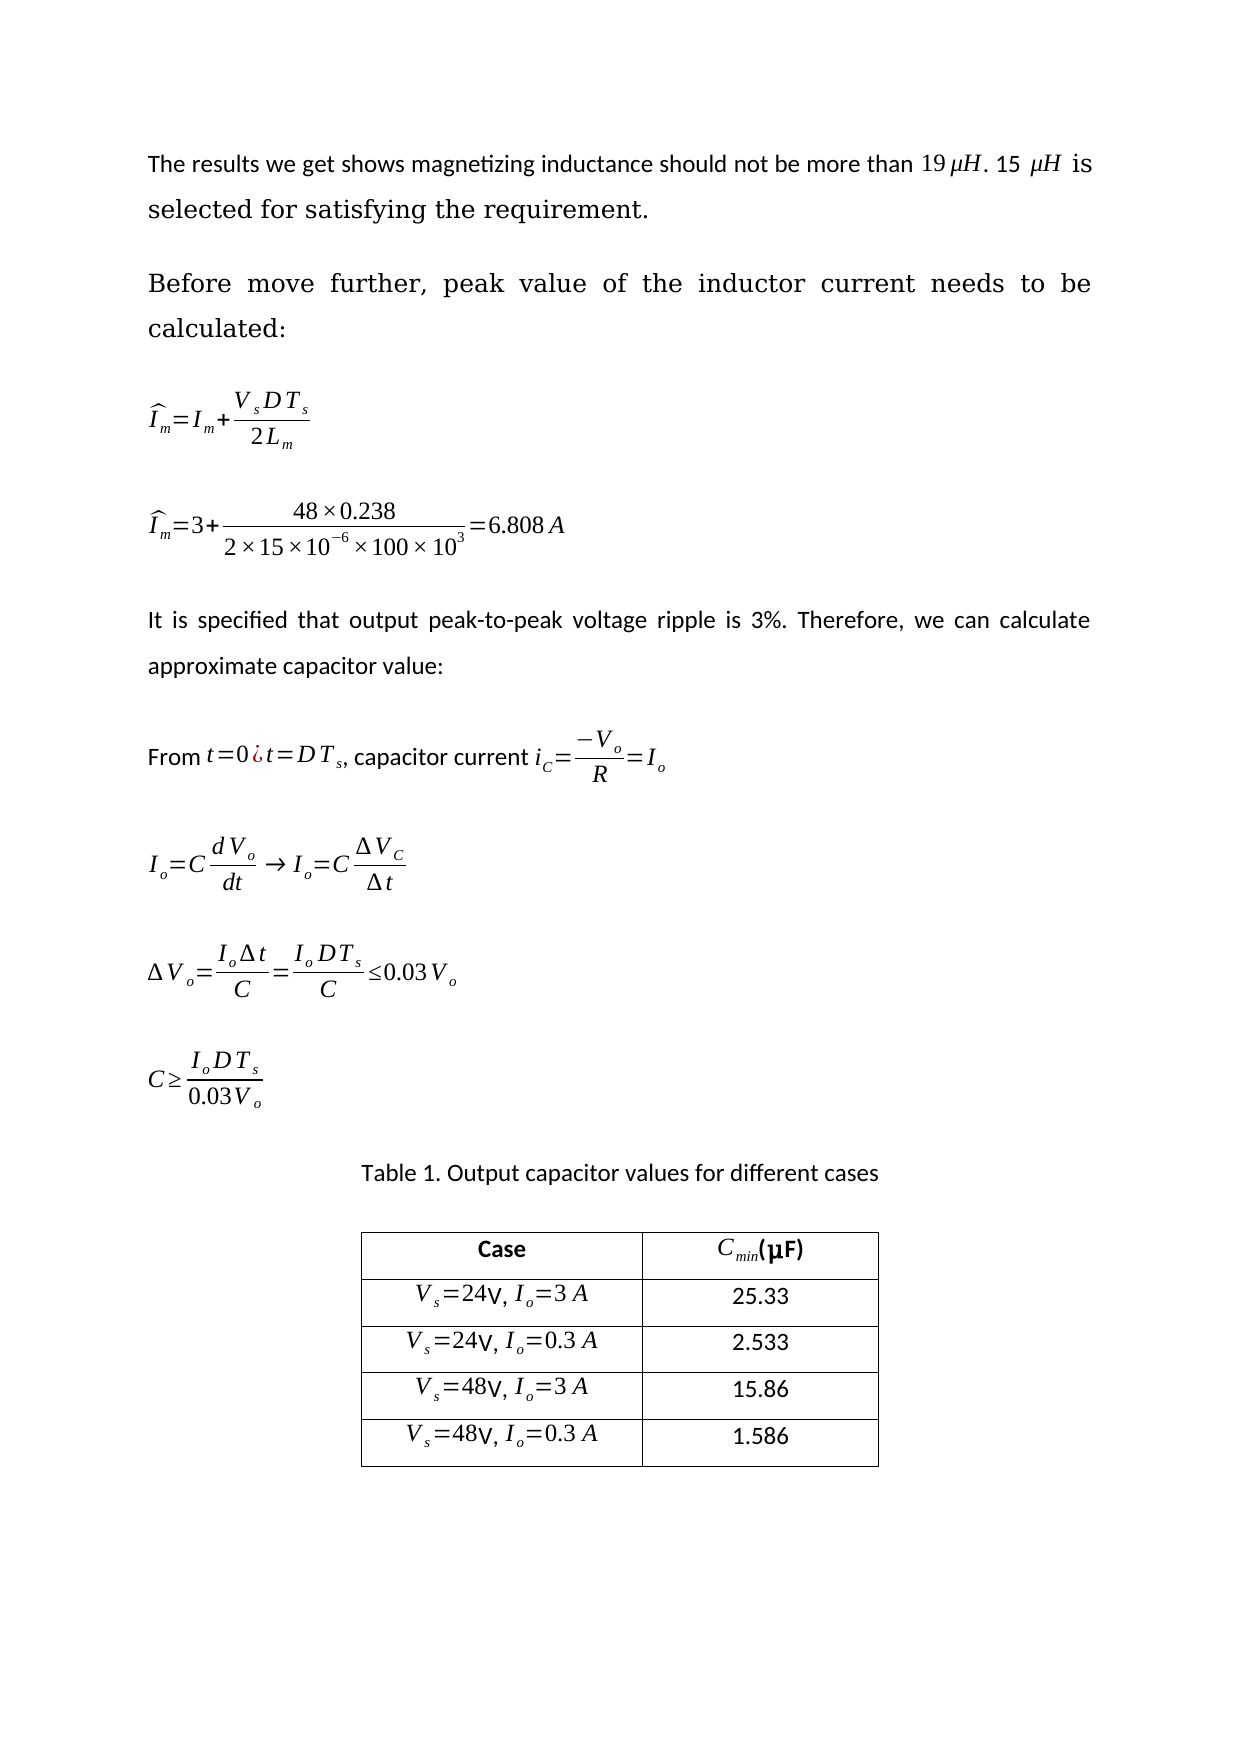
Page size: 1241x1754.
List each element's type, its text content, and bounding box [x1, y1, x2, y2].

table_cell V, [362, 1327, 642, 1372]
table_cell V, [362, 1420, 642, 1466]
text The results we get shows magnetizing inductance should not be more than . 15 is selected for satisfying the requirement. [148, 148, 1093, 224]
table_cell 25.33 [643, 1280, 878, 1326]
text → [148, 832, 1093, 895]
table_cell 1.586 [643, 1420, 878, 1466]
table_cell 2.533 [643, 1327, 878, 1372]
text It is specified that output peak-to-peak voltage ripple is 3%. Therefore, we can calculate approximate capacitor value: [148, 604, 1093, 681]
table_cell 15.86 [643, 1373, 878, 1419]
text From , capacitor current [148, 725, 1093, 788]
table_cell V, [362, 1280, 642, 1326]
text Table 1. Output capacitor values for different cases [148, 1157, 1093, 1188]
table_header (μF) [643, 1233, 878, 1279]
text Before move further, peak value of the inductor current needs to be calculated: [148, 268, 1093, 343]
table_cell V, [362, 1373, 642, 1419]
table_header Case [362, 1233, 642, 1279]
